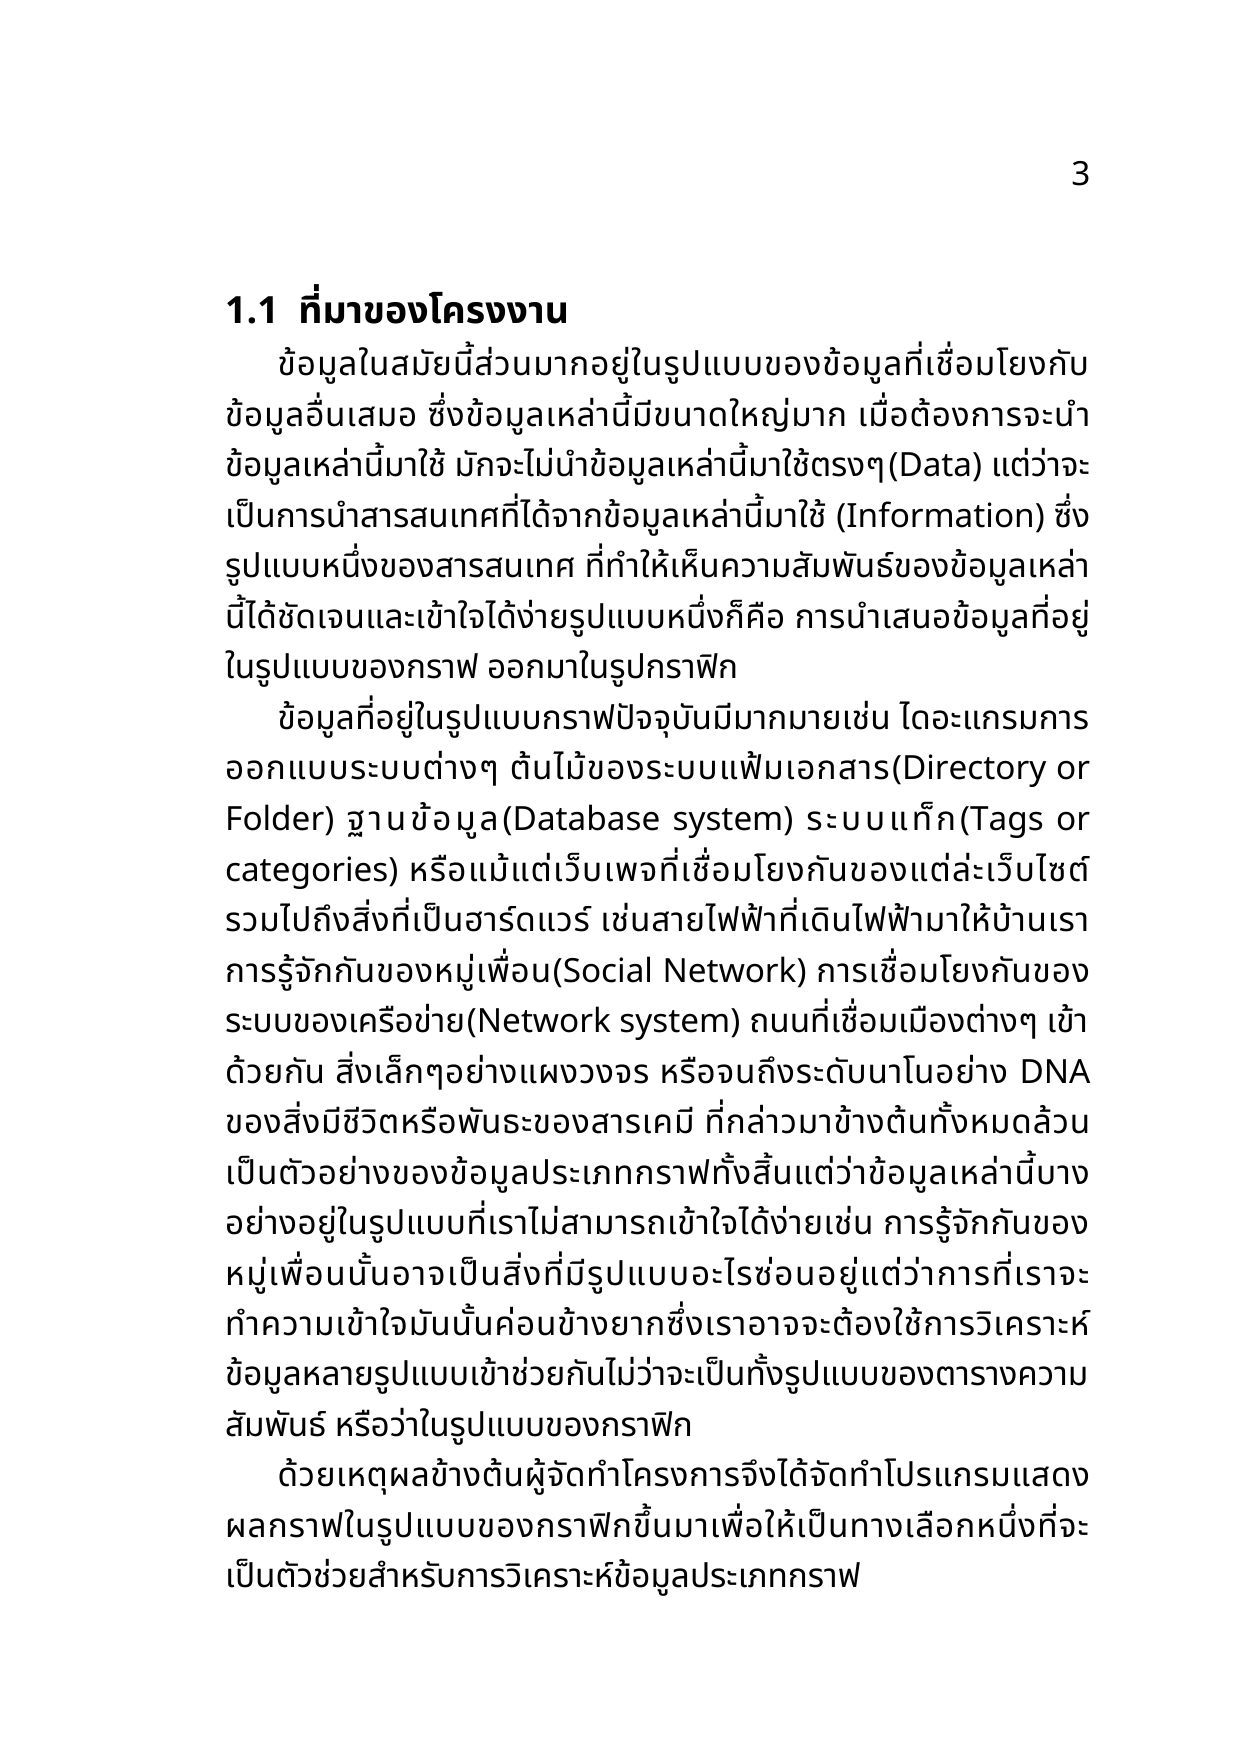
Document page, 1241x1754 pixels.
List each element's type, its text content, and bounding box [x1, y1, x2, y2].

text ข้อมูลในสมัยนี้ส่วนมากอยู่ในรูปแบบของข้อมูลที่เชื่อมโยงกับข้อมูลอื่นเสมอ ซึ่งข้อมูลเหล่านี้มีขนาดใหญ่มาก เมื่อต้องการจะนำข้อมูลเหล่านี้มาใช้ มักจะไม่นำข้อมูลเหล่านี้มาใช้ตรงๆ(Data) แต่ว่าจะเป็นการนำสารสนเทศที่ได้จากข้อมูลเหล่านี้มาใช้ (Information) ซึ่งรูปแบบหนึ่งของสารสนเทศ ที่ทำให้เห็นความสัมพันธ์ของข้อมูลเหล่านี้ได้ชัดเจนและเข้าใจได้ง่ายรูปแบบหนึ่งก็คือ การนำเสนอข้อมูลที่อยู่ในรูปแบบของกราฟ ออกมาในรูปกราฟิก [225, 340, 1090, 694]
text ด้วยเหตุผลข้างต้นผู้จัดทำโครงการจึงได้จัดทำโปรแกรมแสดงผลกราฟในรูปแบบของกราฟิกขึ้นมาเพื่อให้เป็นทางเลือกหนึ่งที่จะเป็นตัวช่วยสำหรับการวิเคราะห์ข้อมูลประเภทกราฟ [225, 1451, 1090, 1602]
text ข้อมูลที่อยู่ในรูปแบบกราฟปัจจุบันมีมากมายเช่น ไดอะแกรมการออกแบบระบบต่างๆ ต้นไม้ของระบบแฟ้มเอกสาร(Directory or Folder) ฐานข้อมูล(Database system) ระบบแท็ก(Tags or categories) หรือแม้แต่เว็บเพจที่เชื่อมโยงกันของแต่ล่ะเว็บไซต์ รวมไปถึงสิ่งที่เป็นฮาร์ดแวร์ เช่นสายไฟฟ้าที่เดินไฟฟ้ามาให้บ้านเรา การรู้จักกันของหมู่เพื่อน(Social Network) การเชื่อมโยงกันของระบบของเครือข่าย(Network system) ถนนที่เชื่อมเมืองต่างๆ เข้าด้วยกัน สิ่งเล็กๆอย่างแผงวงจร หรือจนถึงระดับนาโนอย่าง DNA ของสิ่งมีชีวิตหรือพันธะของสารเคมี ที่กล่าวมาข้างต้นทั้งหมดล้วนเป็นตัวอย่างของข้อมูลประเภทกราฟทั้งสิ้นแต่ว่าข้อมูลเหล่านี้บางอย่างอยู่ในรูปแบบที่เราไม่สามารถเข้าใจได้ง่ายเช่น การรู้จักกันของหมู่เพื่อนนั้นอาจเป็นสิ่งที่มีรูปแบบอะไรซ่อนอยู่แต่ว่าการที่เราจะทำความเข้าใจมันนั้นค่อนข้างยากซึ่งเราอาจจะต้องใช้การวิเคราะห์ข้อมูลหลายรูปแบบเข้าช่วยกันไม่ว่าจะเป็นทั้งรูปแบบของตารางความสัมพันธ์ หรือว่าในรูปแบบของกราฟิก [225, 694, 1090, 1451]
subtitle ที่มาของโครงงาน [225, 283, 1090, 340]
